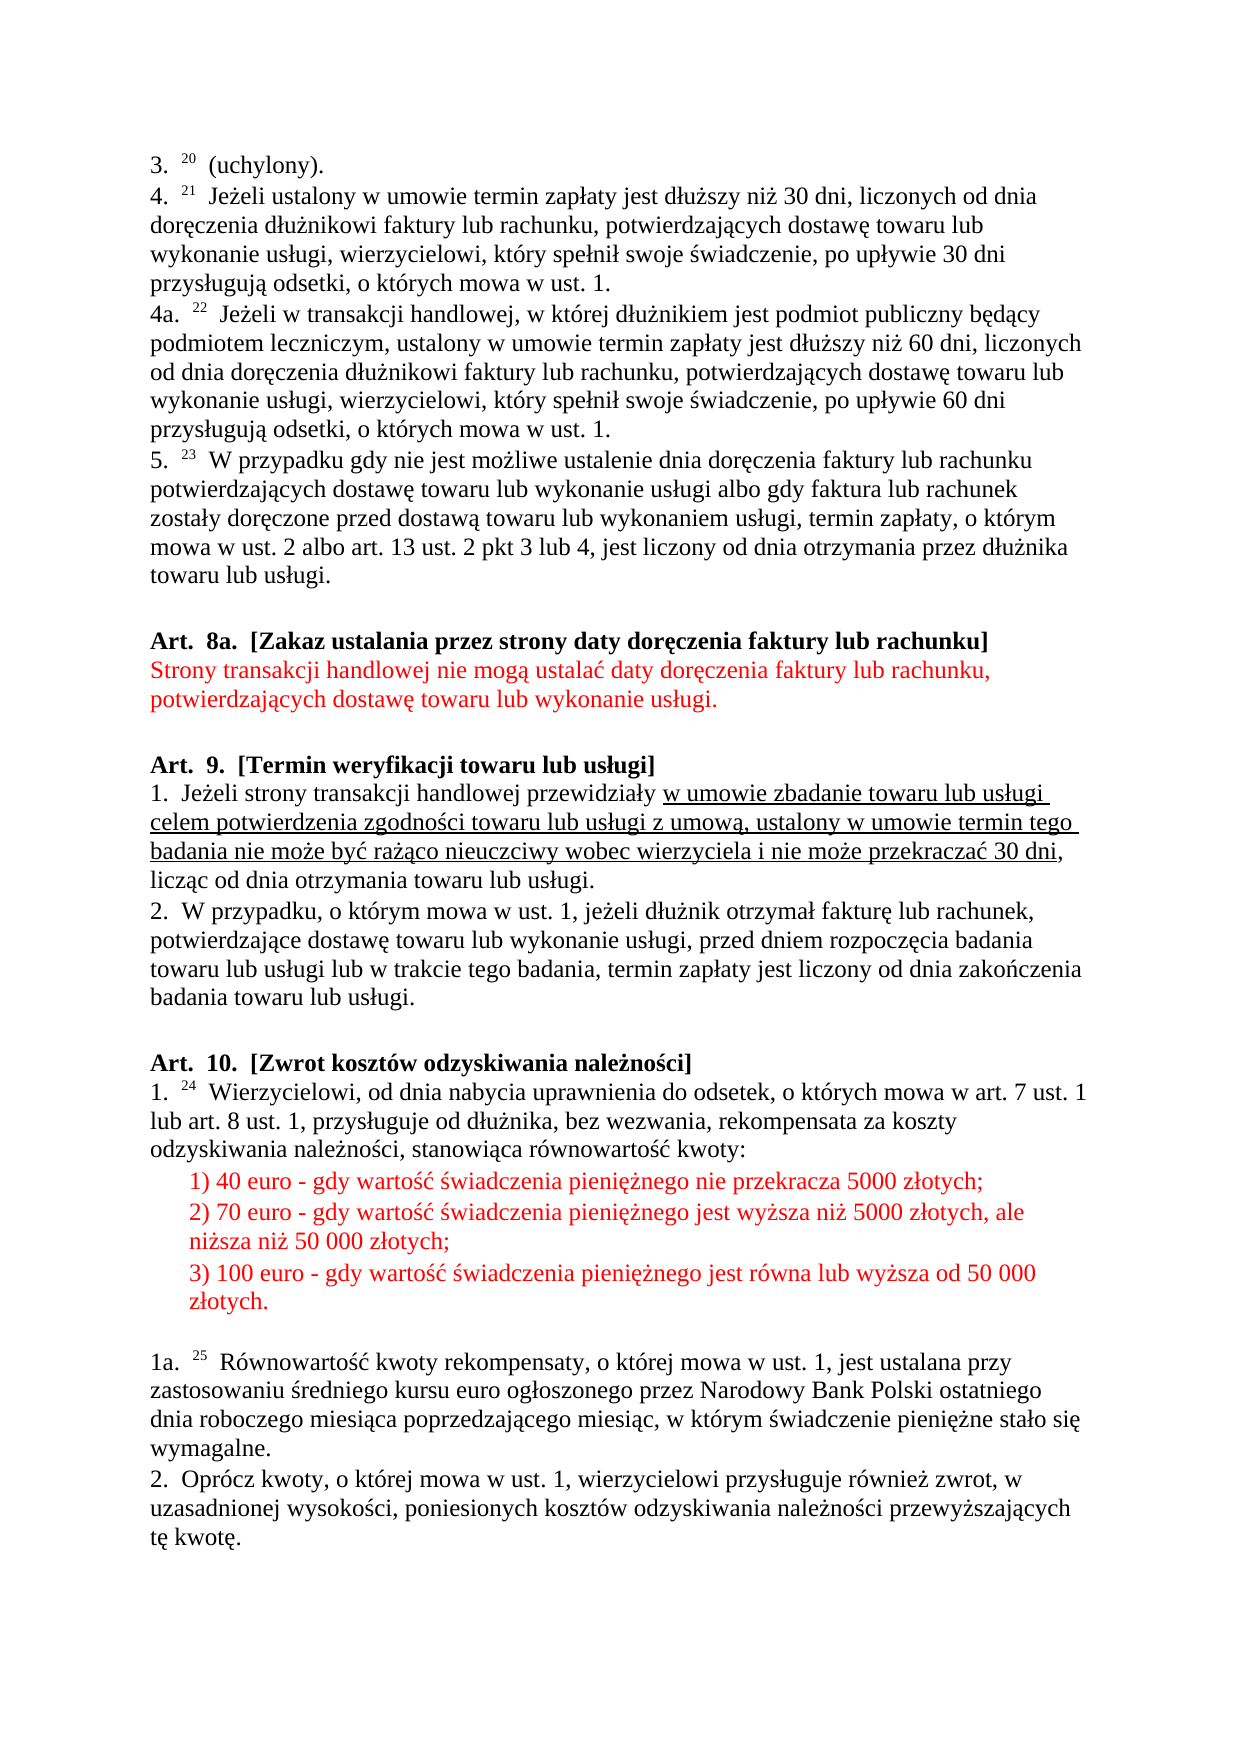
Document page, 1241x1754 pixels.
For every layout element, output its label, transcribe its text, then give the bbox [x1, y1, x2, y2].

text 2. W przypadku, o którym mowa w ust. 1, jeżeli dłużnik otrzymał fakturę lub rachunek, potwierdzające dostawę towaru lub wykonanie usługi, przed dniem rozpoczęcia badania towaru lub usługi lub w trakcie tego badania, termin zapłaty jest liczony od dnia zakończenia badania towaru lub usługi. [150, 896, 1090, 1011]
text 1a. 25 Równowartość kwoty rekompensaty, o której mowa w ust. 1, jest ustalana przy zastosowaniu średniego kursu euro ogłoszonego przez Narodowy Bank Polski ostatniego dnia roboczego miesiąca poprzedzającego miesiąc, w którym świadczenie pieniężne stało się wymagalne. [150, 1347, 1090, 1462]
text Art. 8a. [Zakaz ustalania przez strony daty doręczenia faktury lub rachunku] [150, 626, 1090, 655]
text Strony transakcji handlowej nie mogą ustalać daty doręczenia faktury lub rachunku, potwierdzających dostawę towaru lub wykonanie usługi. [150, 655, 1090, 713]
text 5. 23 W przypadku gdy nie jest możliwe ustalenie dnia doręczenia faktury lub rachunku potwierdzających dostawę towaru lub wykonanie usługi albo gdy faktura lub rachunek zostały doręczone przed dostawą towaru lub wykonaniem usługi, termin zapłaty, o którym mowa w ust. 2 albo art. 13 ust. 2 pkt 3 lub 4, jest liczony od dnia otrzymania przez dłużnika towaru lub usługi. [150, 446, 1090, 589]
text 1. Jeżeli strony transakcji handlowej przewidziały w umowie zbadanie towaru lub usługi celem potwierdzenia zgodności towaru lub usługi z umową, ustalony w umowie termin tego badania nie może być rażąco nieuczciwy wobec wierzyciela i nie może przekraczać 30 dni, licząc od dnia otrzymania towaru lub usługi. [150, 778, 1090, 893]
text 1. 24 Wierzycielowi, od dnia nabycia uprawnienia do odsetek, o których mowa w art. 7 ust. 1 lub art. 8 ust. 1, przysługuje od dłużnika, bez wezwania, rekompensata za koszty odzyskiwania należności, stanowiąca równowartość kwoty: [150, 1077, 1090, 1163]
text 4a. 22 Jeżeli w transakcji handlowej, w której dłużnikiem jest podmiot publiczny będący podmiotem leczniczym, ustalony w umowie termin zapłaty jest dłuższy niż 60 dni, liczonych od dnia doręczenia dłużnikowi faktury lub rachunku, potwierdzających dostawę towaru lub wykonanie usługi, wierzycielowi, który spełnił swoje świadczenie, po upływie 60 dni przysługują odsetki, o których mowa w ust. 1. [150, 299, 1090, 443]
text 3) 100 euro - gdy wartość świadczenia pieniężnego jest równa lub wyższa od 50 000 złotych. [189, 1258, 1090, 1315]
text 2) 70 euro - gdy wartość świadczenia pieniężnego jest wyższa niż 5000 złotych, ale niższa niż 50 000 złotych; [189, 1197, 1090, 1255]
text 1) 40 euro - gdy wartość świadczenia pieniężnego nie przekracza 5000 złotych; [189, 1166, 1090, 1195]
text 4. 21 Jeżeli ustalony w umowie termin zapłaty jest dłuższy niż 30 dni, liczonych od dnia doręczenia dłużnikowi faktury lub rachunku, potwierdzających dostawę towaru lub wykonanie usługi, wierzycielowi, który spełnił swoje świadczenie, po upływie 30 dni przysługują odsetki, o których mowa w ust. 1. [150, 181, 1090, 296]
text Art. 10. [Zwrot kosztów odzyskiwania należności] [150, 1048, 1090, 1077]
text 3. 20 (uchylony). [150, 150, 1090, 179]
text 2. Oprócz kwoty, o której mowa w ust. 1, wierzycielowi przysługuje również zwrot, w uzasadnionej wysokości, poniesionych kosztów odzyskiwania należności przewyższających tę kwotę. [150, 1464, 1090, 1551]
text Art. 9. [Termin weryfikacji towaru lub usługi] [150, 750, 1090, 778]
